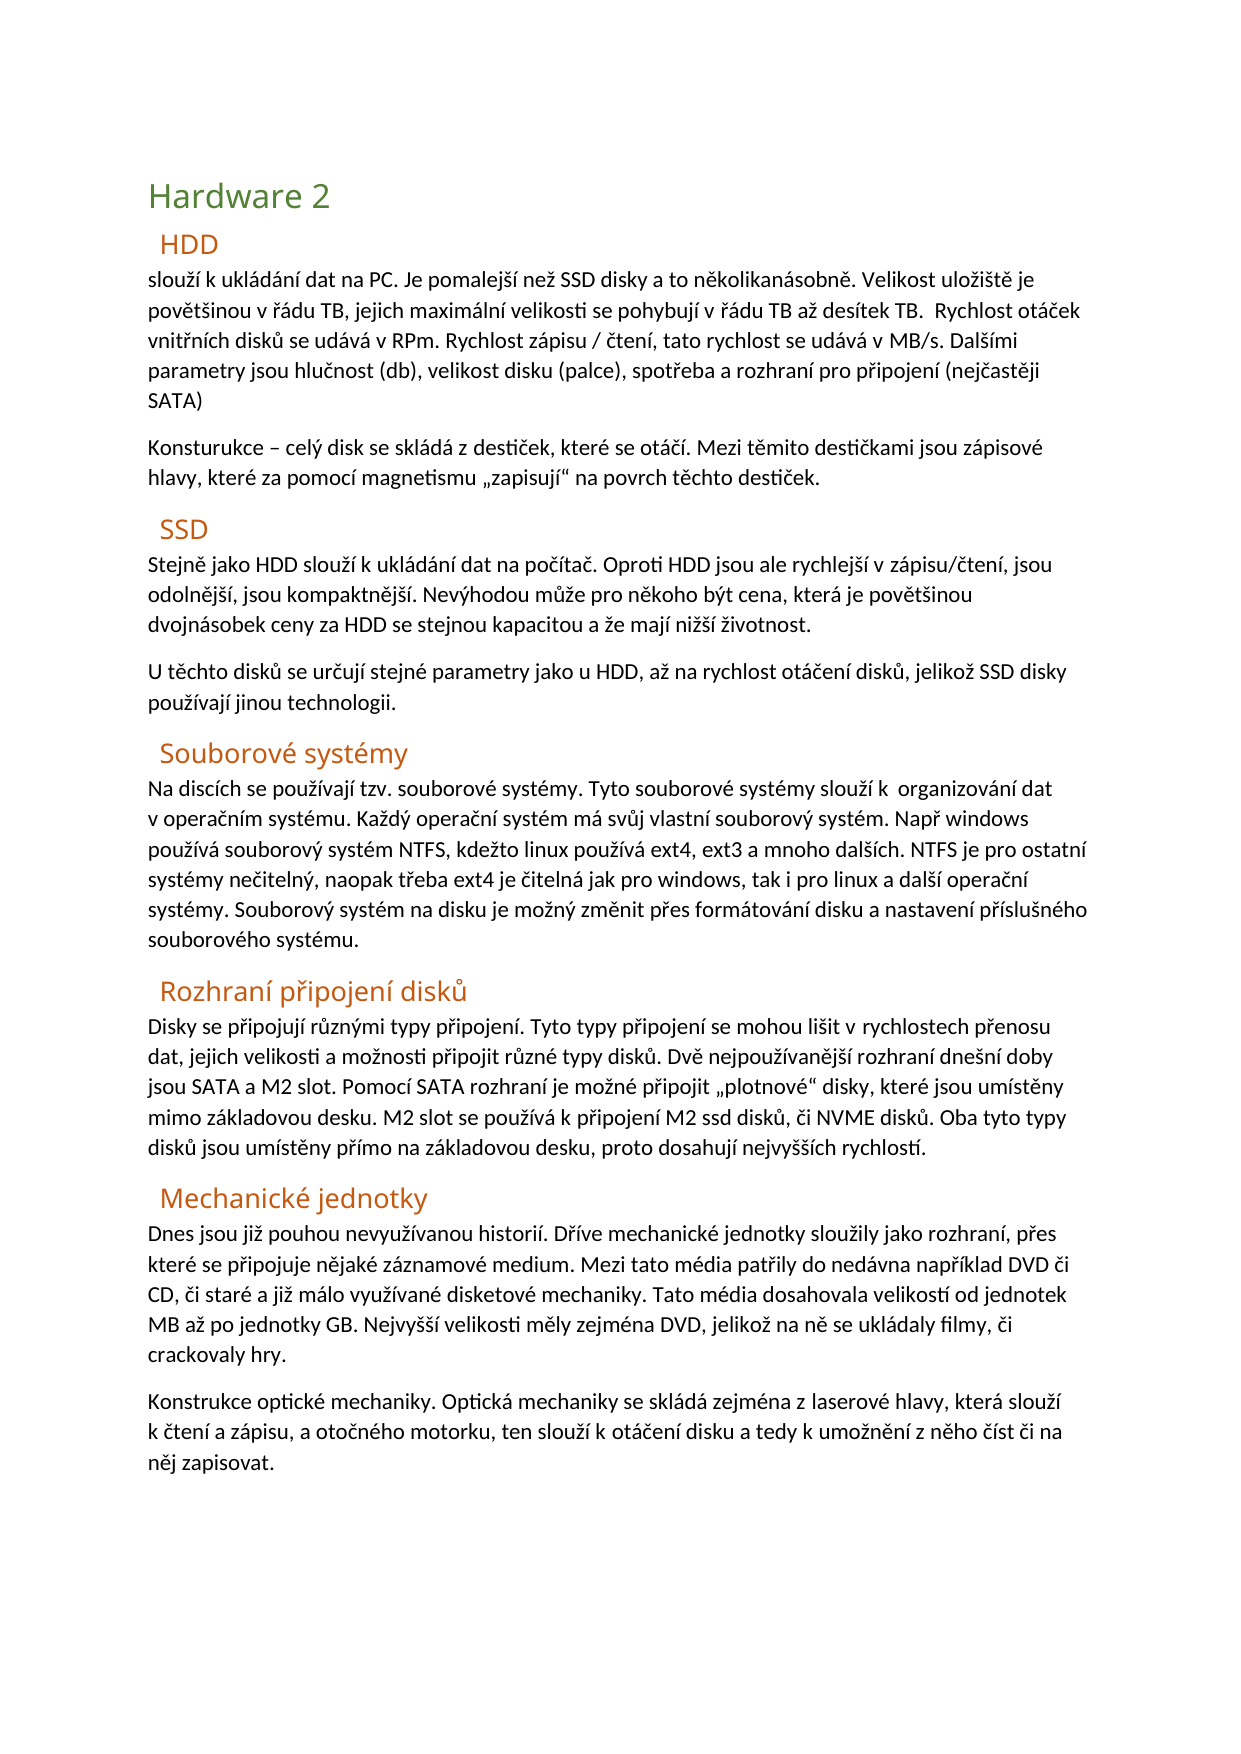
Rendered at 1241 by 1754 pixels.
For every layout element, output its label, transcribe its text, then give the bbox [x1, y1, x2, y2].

subtitle Souborové systémy [159, 734, 1093, 771]
text U těchto disků se určují stejné parametry jako u HDD, až na rychlost otáčení disků, jelikož SSD disky používají jinou technologii. [148, 657, 1093, 716]
subtitle SSD [159, 510, 1093, 547]
text slouží k ukládání dat na PC. Je pomalejší než SSD disky a to několikanásobně. Velikost uložiště je povětšinou v řádu TB, jejich maximální velikosti se pohybují v řádu TB až desítek TB. Rychlost otáček vnitřních disků se udává v RPm. Rychlost zápisu / čtení, tato rychlost se udává v MB/s. Dalšími parametry jsou hlučnost (db), velikost disku (palce), spotřeba a rozhraní pro připojení (nejčastěji SATA) [148, 266, 1093, 414]
subtitle Mechanické jednotky [159, 1180, 1093, 1217]
text Na discích se používají tzv. souborové systémy. Tyto souborové systémy slouží k organizování dat v operačním systému. Každý operační systém má svůj vlastní souborový systém. Např windows používá souborový systém NTFS, kdežto linux používá ext4, ext3 a mnoho dalších. NTFS je pro ostatní systémy nečitelný, naopak třeba ext4 je čitelná jak pro windows, tak i pro linux a další operační systémy. Souborový systém na disku je možný změnit přes formátování disku a nastavení příslušného souborového systému. [148, 774, 1093, 953]
text Disky se připojují různými typy připojení. Tyto typy připojení se mohou lišit v rychlostech přenosu dat, jejich velikosti a možnosti připojit různé typy disků. Dvě nejpoužívanější rozhraní dnešní doby jsou SATA a M2 slot. Pomocí SATA rozhraní je možné připojit „plotnové“ disky, které jsou umístěny mimo základovou desku. M2 slot se používá k připojení M2 ssd disků, či NVME disků. Oba tyto typy disků jsou umístěny přímo na základovou desku, proto dosahují nejvyšších rychlostí. [148, 1012, 1093, 1161]
subtitle HDD [159, 226, 1093, 263]
text Dnes jsou již pouhou nevyužívanou historií. Dříve mechanické jednotky sloužily jako rozhraní, přes které se připojuje nějaké záznamové medium. Mezi tato média patřily do nedávna například DVD či CD, či staré a již málo využívané disketové mechaniky. Tato média dosahovala velikostí od jednotek MB až po jednotky GB. Nejvyšší velikosti měly zejména DVD, jelikož na ně se ukládaly filmy, či crackovaly hry. [148, 1219, 1093, 1368]
subtitle Hardware 2 [148, 173, 1093, 218]
subtitle Rozhraní připojení disků [159, 972, 1093, 1009]
text Konstrukce optické mechaniky. Optická mechaniky se skládá zejména z laserové hlavy, která slouží k čtení a zápisu, a otočného motorku, ten slouží k otáčení disku a tedy k umožnění z něho číst či na něj zapisovat. [148, 1387, 1093, 1476]
text Stejně jako HDD slouží k ukládání dat na počítač. Oproti HDD jsou ale rychlejší v zápisu/čtení, jsou odolnější, jsou kompaktnější. Nevýhodou může pro někoho být cena, která je povětšinou dvojnásobek ceny za HDD se stejnou kapacitou a že mají nižší životnost. [148, 550, 1093, 638]
